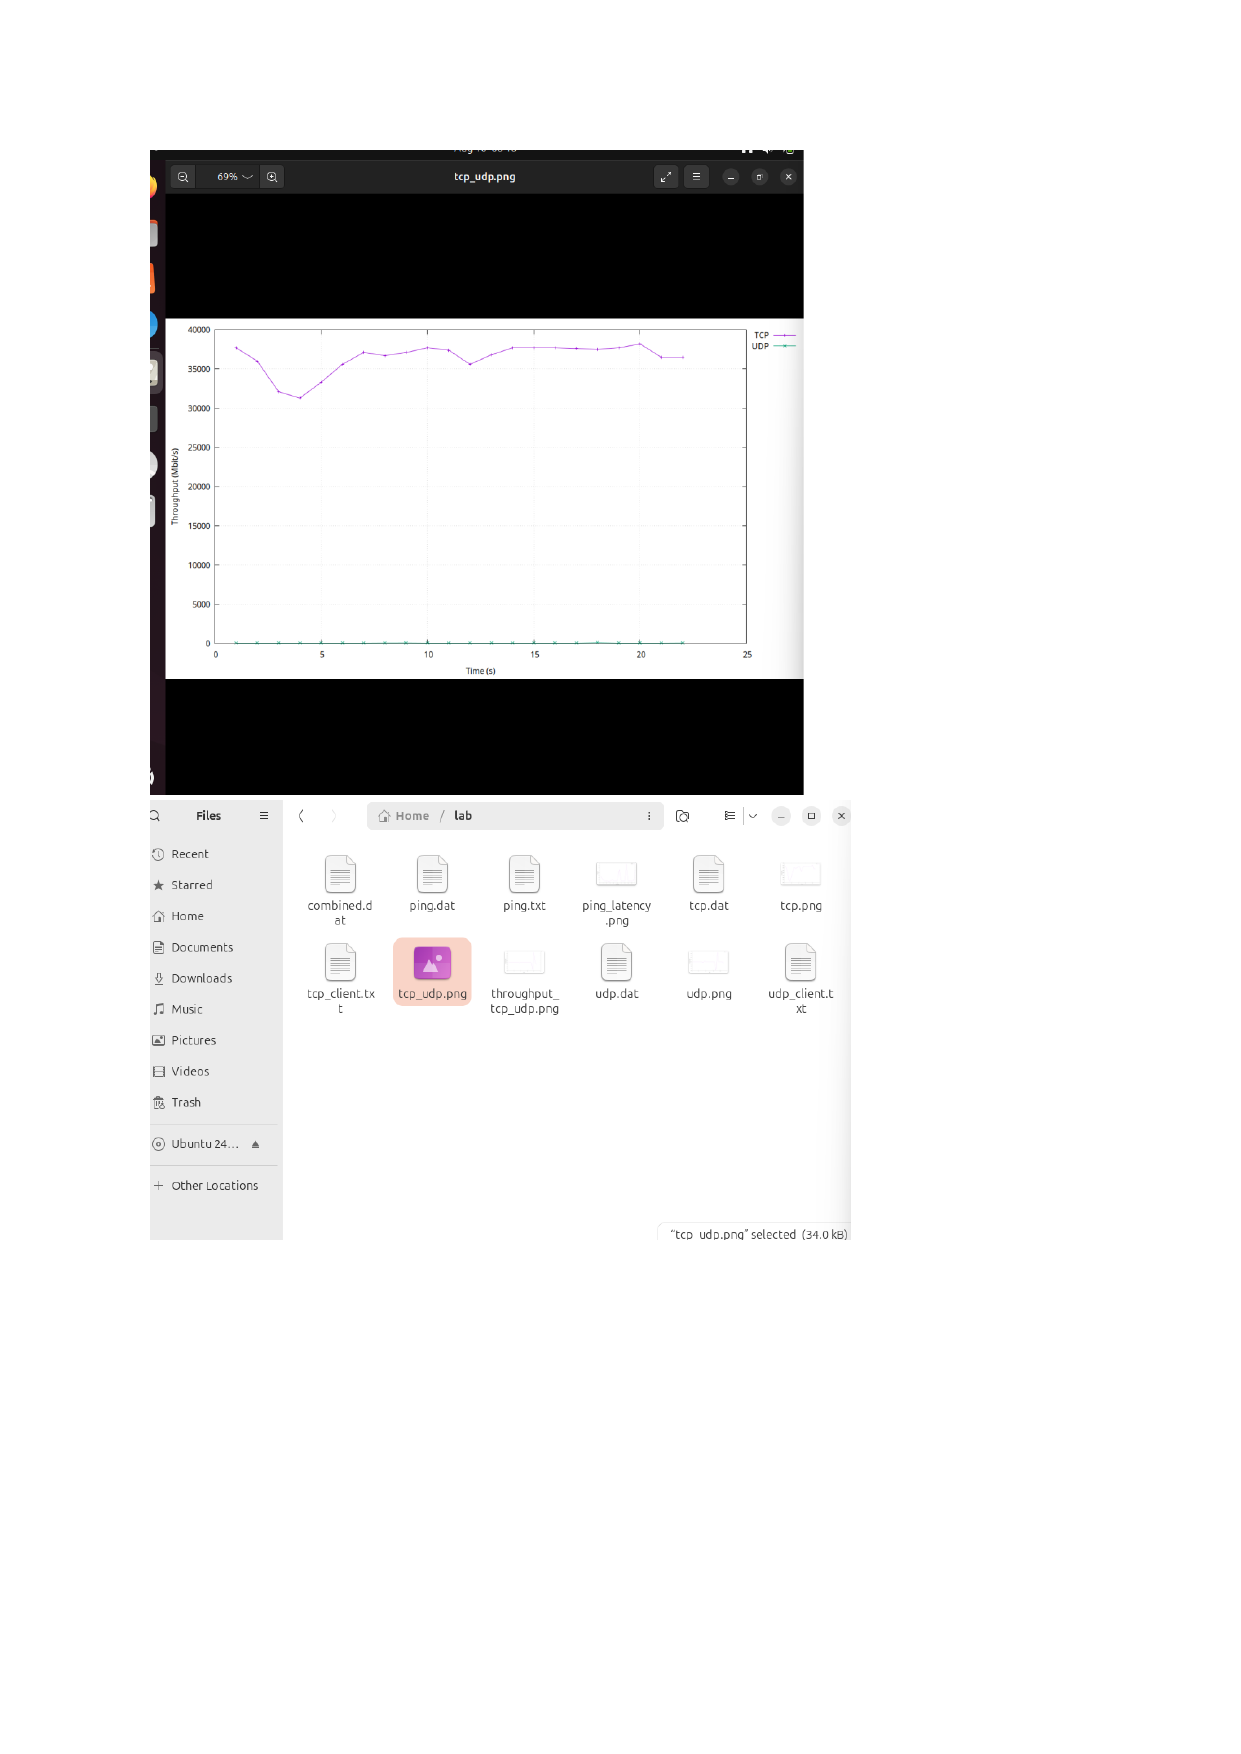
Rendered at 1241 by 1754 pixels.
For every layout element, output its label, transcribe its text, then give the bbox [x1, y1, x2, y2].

picture [150, 800, 851, 1240]
picture [150, 150, 804, 795]
